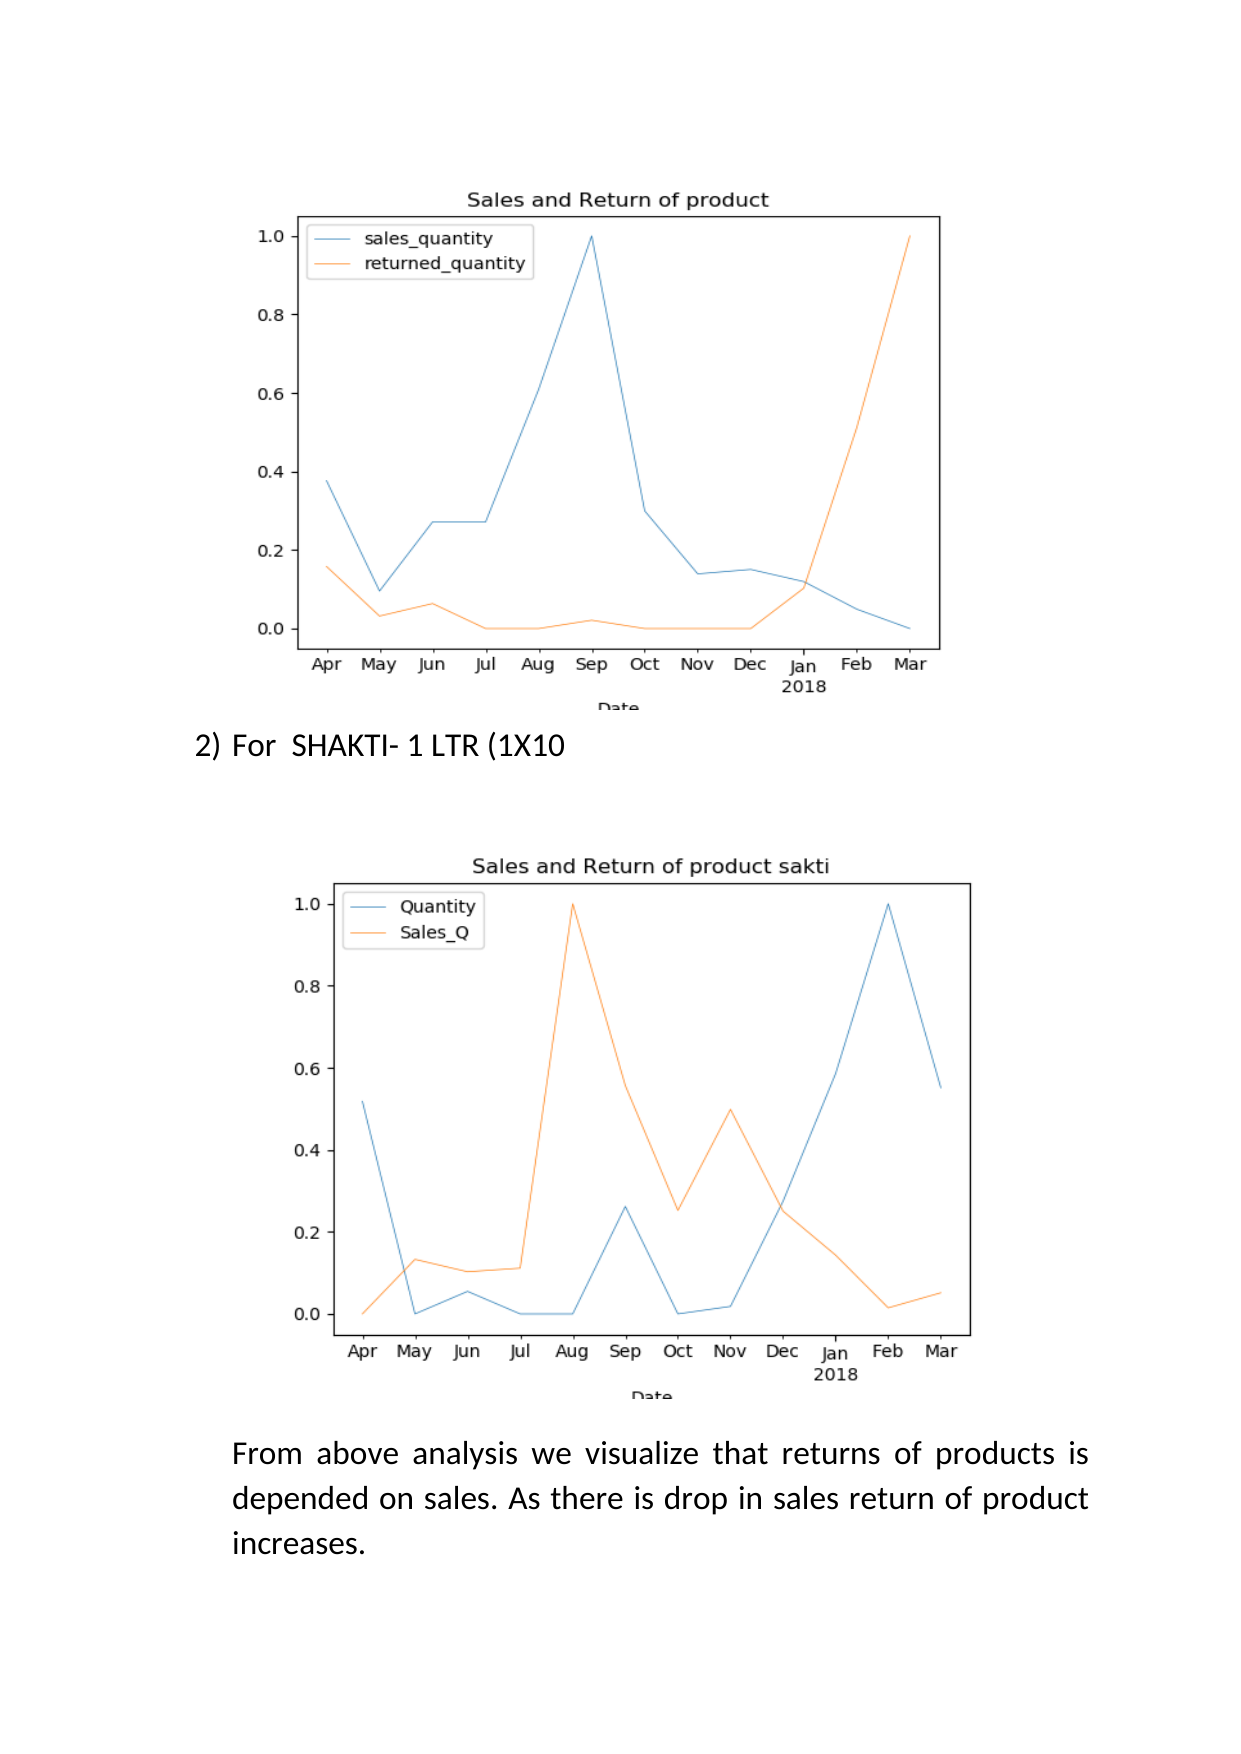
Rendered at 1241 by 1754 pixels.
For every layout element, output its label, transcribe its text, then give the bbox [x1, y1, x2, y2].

picture [231, 813, 1052, 1399]
list From above analysis we visualize that returns of products is depended on sales. As there is drop in sales return of product increases. [232, 1432, 1090, 1563]
picture [194, 150, 1022, 710]
list For SHAKTI- 1 LTR (1X10 [194, 724, 1090, 765]
